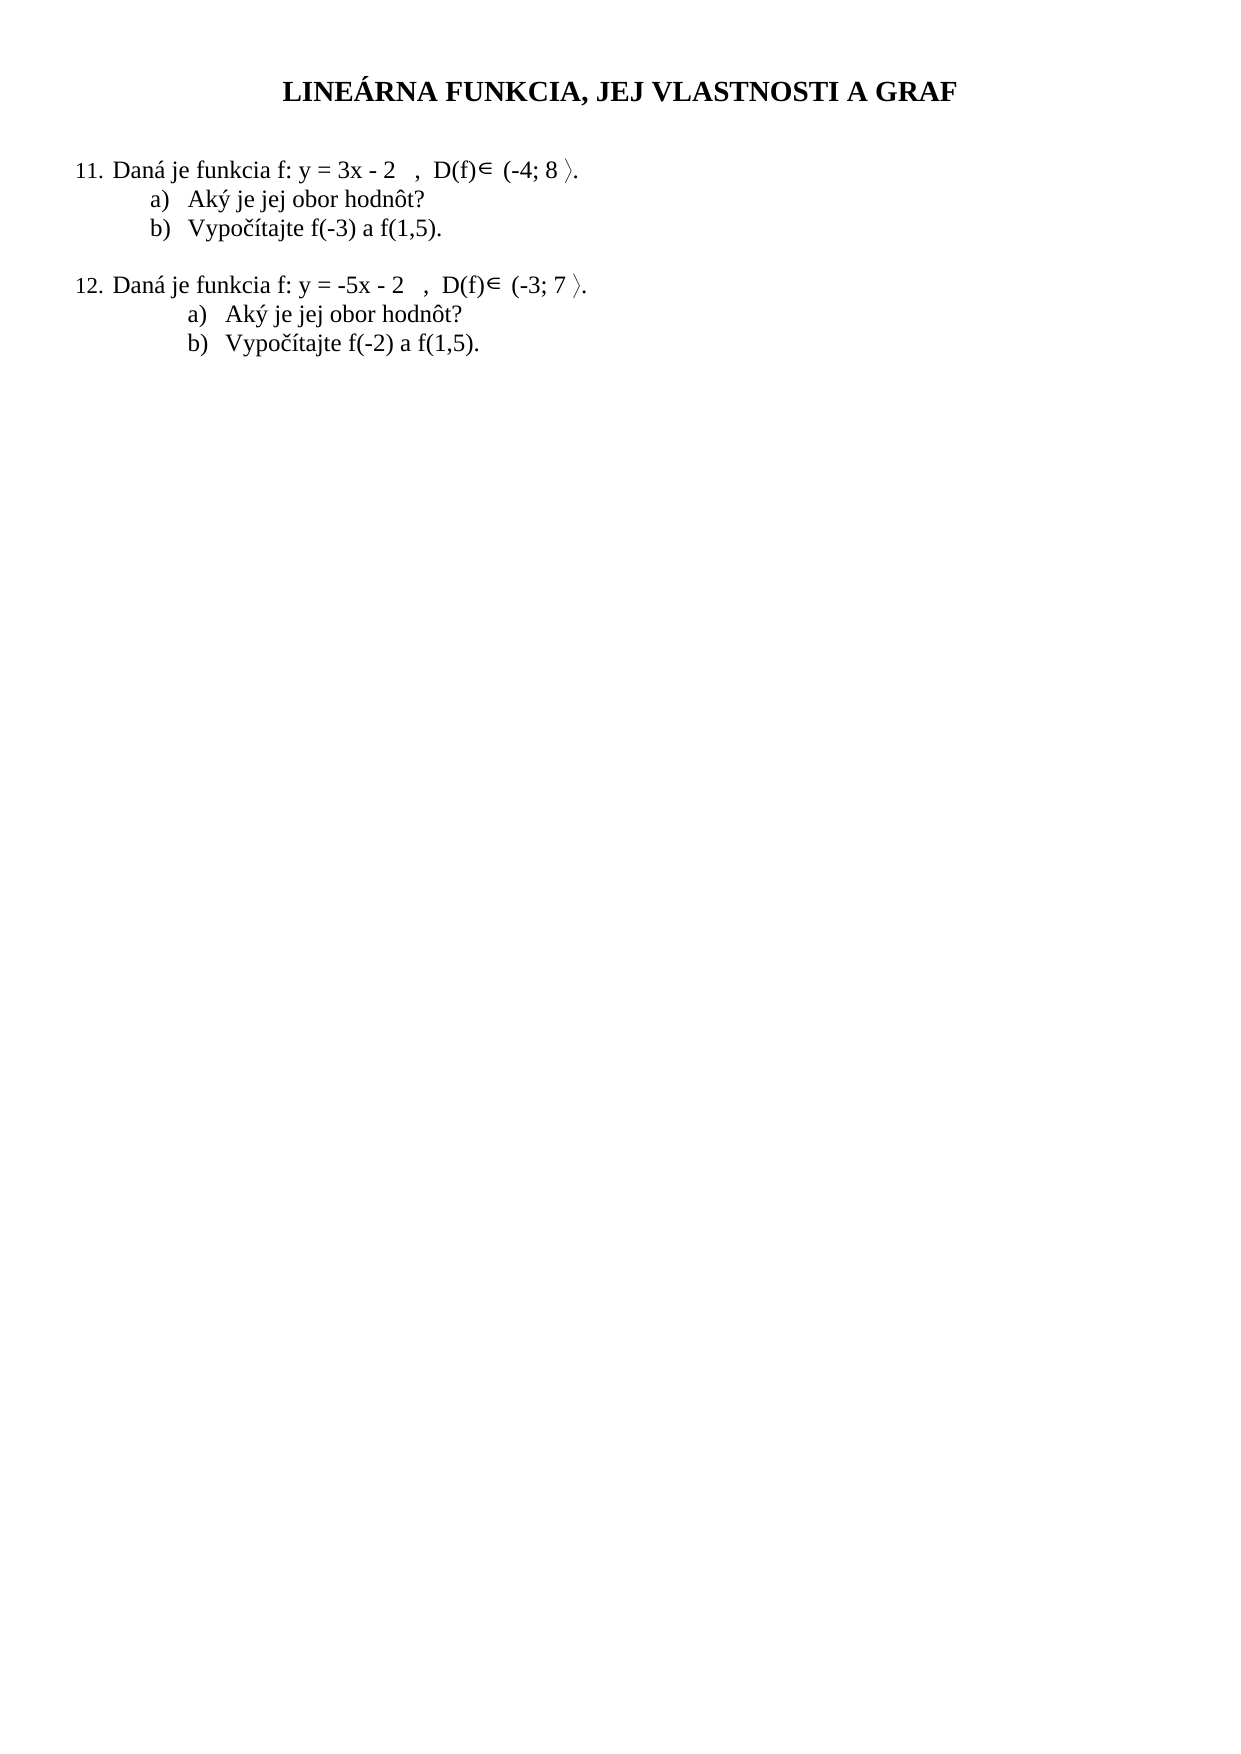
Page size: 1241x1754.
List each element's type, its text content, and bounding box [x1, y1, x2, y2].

list Vypočítajte f(-2) a f(1,5). [187, 328, 1165, 356]
list Aký je jej obor hodnôt? [150, 184, 1165, 213]
list Aký je jej obor hodnôt? [187, 299, 1165, 328]
list Daná je funkcia f: y = 3x - 2 , D(f) (-4; 8 . [75, 155, 1165, 184]
list Daná je funkcia f: y = -5x - 2 , D(f) (-3; 7 . [75, 270, 1165, 299]
list Vypočítajte f(-3) a f(1,5). [150, 213, 1165, 241]
